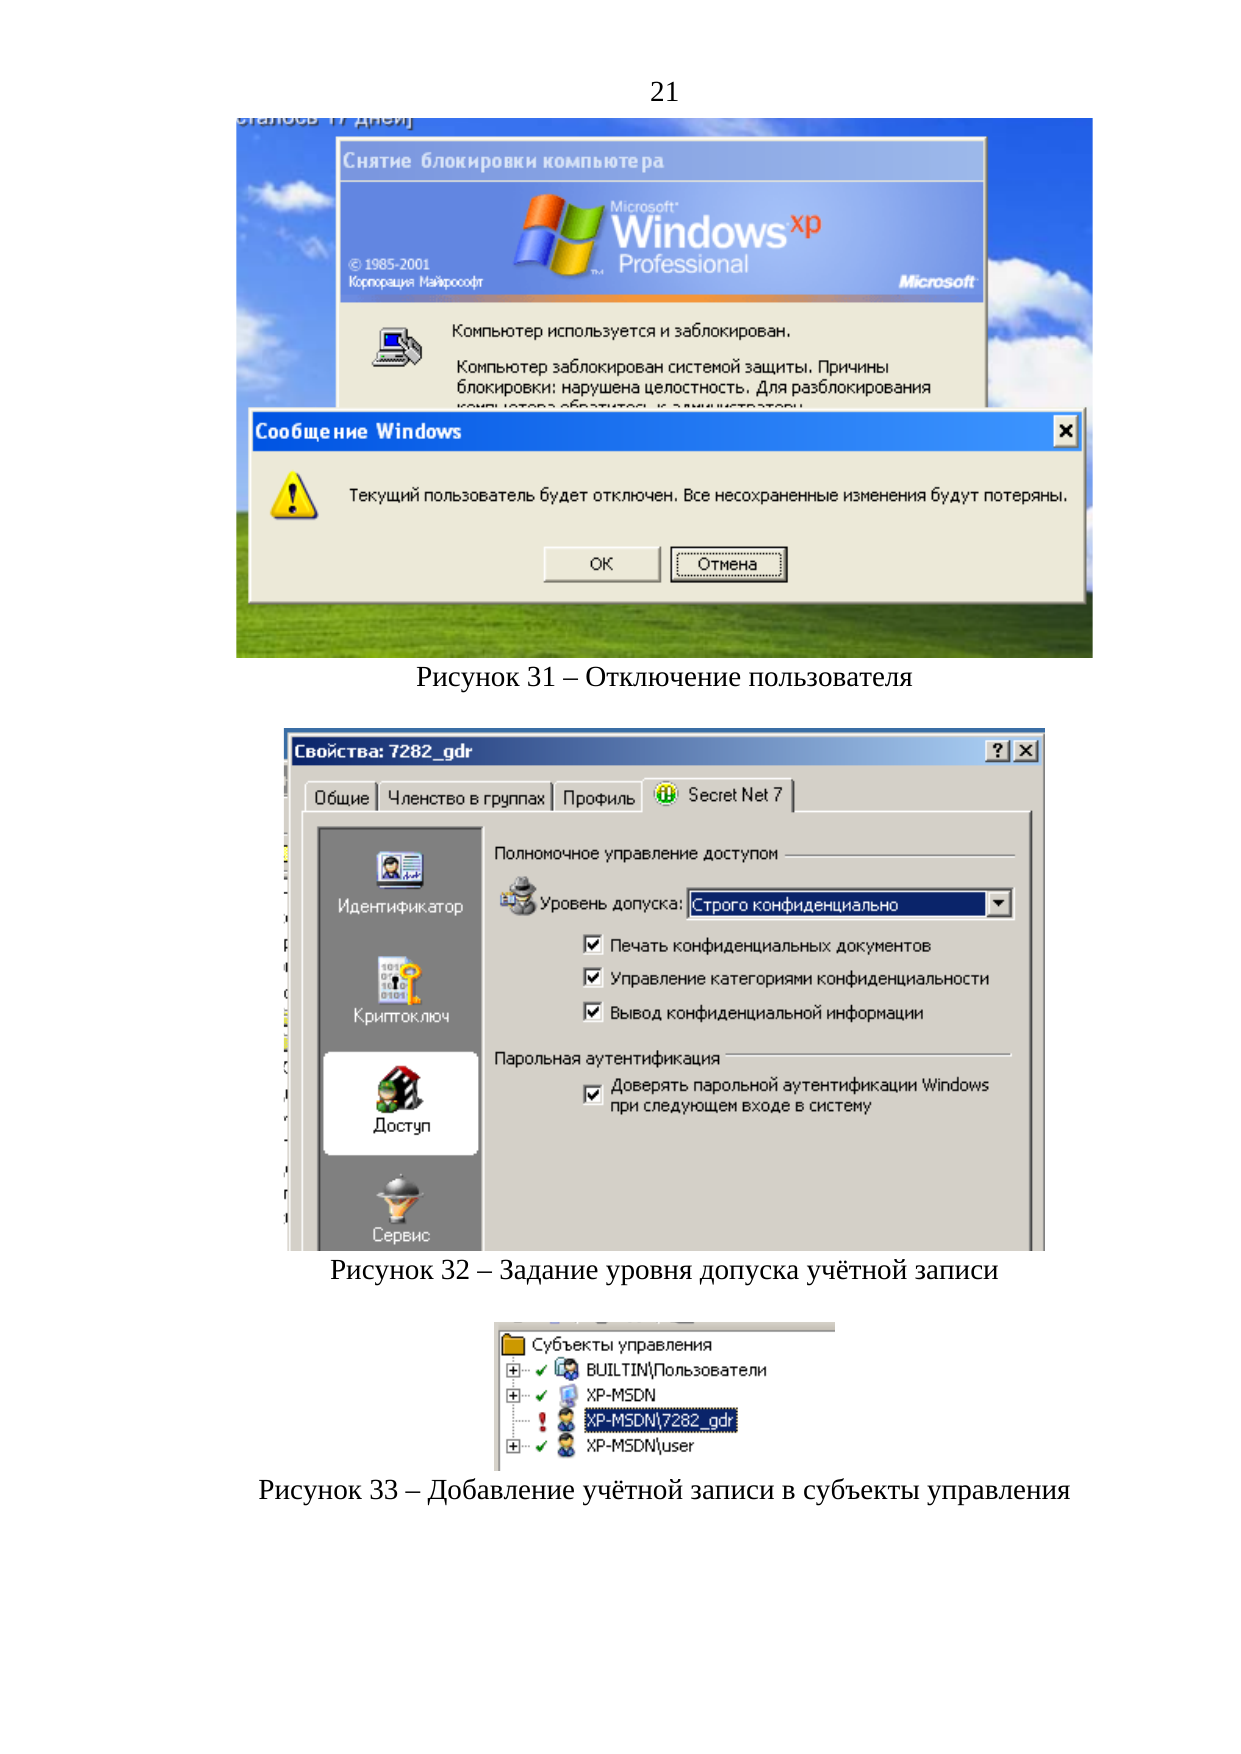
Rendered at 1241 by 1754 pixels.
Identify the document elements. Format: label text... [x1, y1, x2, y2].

picture [494, 1322, 835, 1471]
text Рисунок 31 – Отключение пользователя [177, 659, 1152, 692]
text Рисунок 32 – Задание уровня допуска учётной записи [177, 1252, 1152, 1286]
picture [283, 728, 1045, 1251]
text Рисунок 33 – Добавление учётной записи в субъекты управления [177, 1472, 1152, 1505]
picture [236, 118, 1093, 658]
